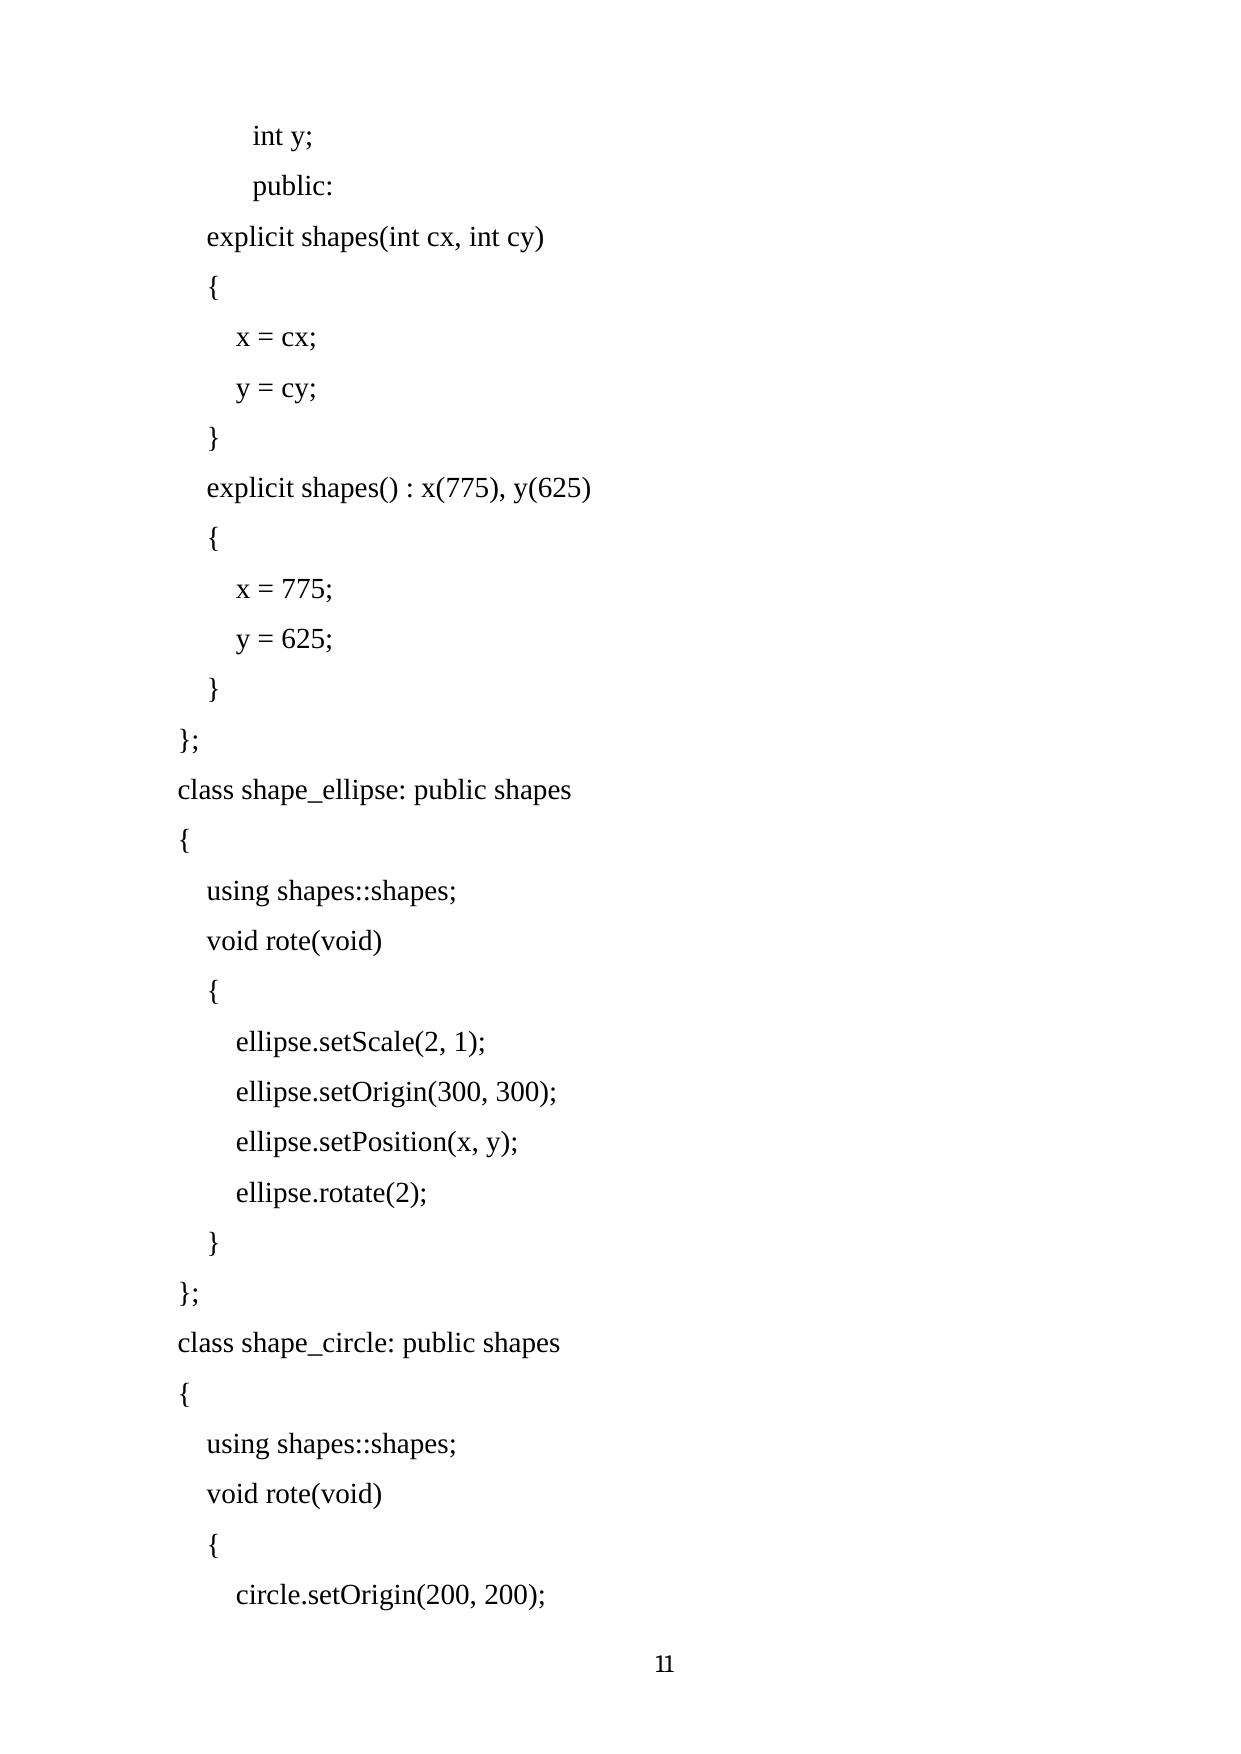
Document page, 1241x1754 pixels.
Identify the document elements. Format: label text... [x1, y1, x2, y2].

text using shapes::shapes; [177, 873, 1152, 906]
text }; [177, 1275, 1152, 1309]
text { [177, 521, 1152, 554]
text public: [177, 168, 1152, 202]
text using shapes::shapes; [177, 1426, 1152, 1460]
text y = 625; [177, 621, 1152, 655]
text circle.setOrigin(200, 200); [177, 1577, 1152, 1611]
text { [177, 269, 1152, 303]
text ellipse.rotate(2); [177, 1175, 1152, 1208]
text int y; [177, 118, 1152, 152]
text { [177, 822, 1152, 856]
text x = cx; [177, 319, 1152, 353]
text { [177, 1376, 1152, 1409]
text class shape_ellipse: public shapes [177, 772, 1152, 806]
text void rote(void) [177, 923, 1152, 957]
text explicit shapes() : x(775), y(625) [177, 470, 1152, 504]
text }; [177, 722, 1152, 755]
text } [177, 420, 1152, 453]
text } [177, 672, 1152, 705]
text void rote(void) [177, 1477, 1152, 1510]
text ellipse.setPosition(x, y); [177, 1124, 1152, 1158]
text } [177, 1225, 1152, 1258]
text y = cy; [177, 370, 1152, 403]
text ellipse.setOrigin(300, 300); [177, 1074, 1152, 1108]
text explicit shapes(int cx, int cy) [177, 219, 1152, 252]
text { [177, 1527, 1152, 1560]
text { [177, 973, 1152, 1007]
text x = 775; [177, 571, 1152, 604]
text class shape_circle: public shapes [177, 1326, 1152, 1359]
text ellipse.setScale(2, 1); [177, 1024, 1152, 1057]
